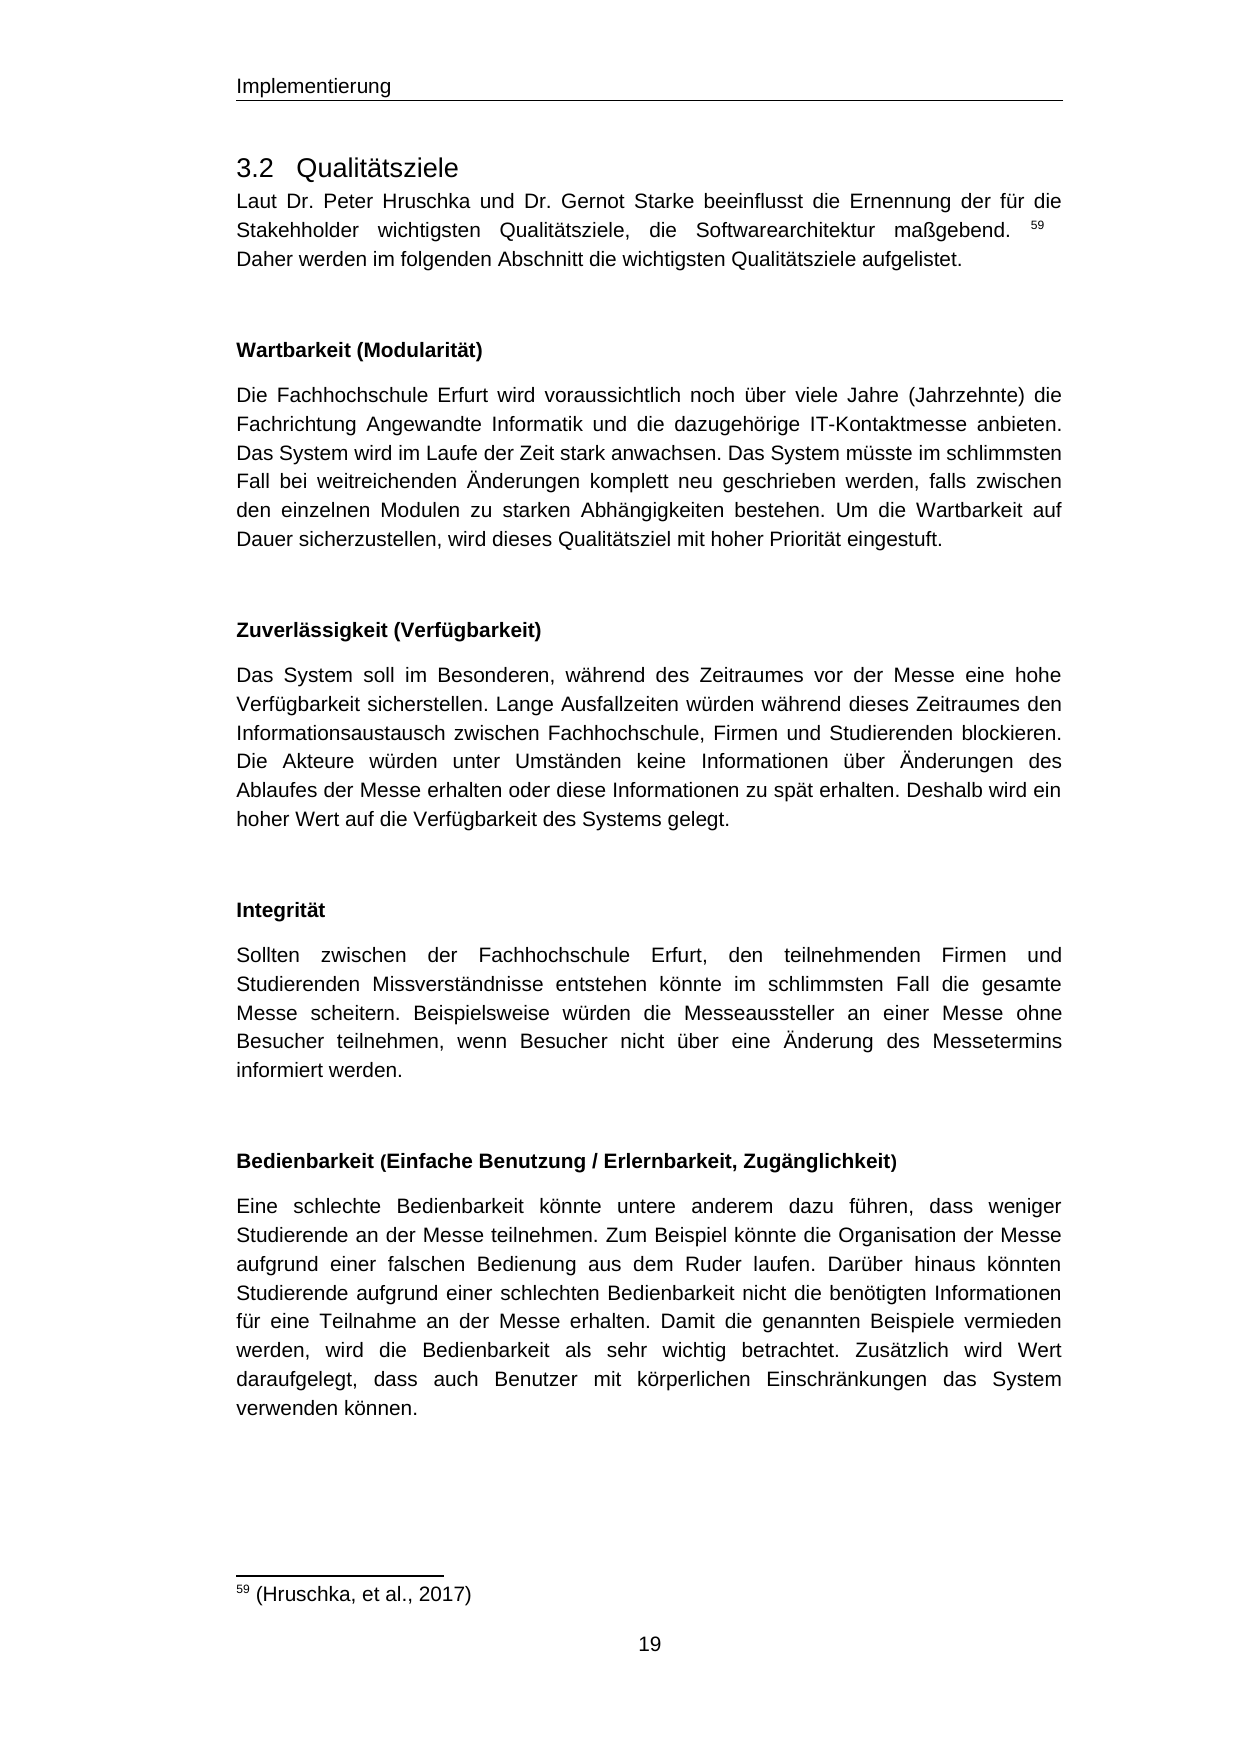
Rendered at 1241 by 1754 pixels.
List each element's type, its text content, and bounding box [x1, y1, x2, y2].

text Die Fachhochschule Erfurt wird voraussichtlich noch über viele Jahre (Jahrzehnte) die Fachrichtung Angewandte Informatik und die dazugehörige IT-Kontaktmesse anbieten. Das System wird im Laufe der Zeit stark anwachsen. Das System müsste im schlimmsten Fall bei weitreichenden Änderungen komplett neu geschrieben werden, falls zwischen den einzelnen Modulen zu starken Abhängigkeiten bestehen. Um die Wartbarkeit auf Dauer sicherzustellen, wird dieses Qualitätsziel mit hoher Priorität eingestuft. [236, 383, 1063, 551]
text Integrität [236, 898, 1063, 922]
text Laut Dr. Peter Hruschka und Dr. Gernot Starke beeinflusst die Ernennung der für die Stakehholder wichtigsten Qualitätsziele, die Softwarearchitektur maßgebend. Daher werden im folgenden Abschnitt die wichtigsten Qualitätsziele aufgelistet. [236, 189, 1063, 271]
subtitle Qualitätsziele [236, 152, 1063, 183]
text Bedienbarkeit (Einfache Benutzung / Erlernbarkeit, Zugänglichkeit) [236, 1149, 1063, 1173]
text Eine schlechte Bedienbarkeit könnte untere anderem dazu führen, dass weniger Studierende an der Messe teilnehmen. Zum Beispiel könnte die Organisation der Messe aufgrund einer falschen Bedienung aus dem Ruder laufen. Darüber hinaus könnten Studierende aufgrund einer schlechten Bedienbarkeit nicht die benötigten Informationen für eine Teilnahme an der Messe erhalten. Damit die genannten Beispiele vermieden werden, wird die Bedienbarkeit als sehr wichtig betrachtet. Zusätzlich wird Wert daraufgelegt, dass auch Benutzer mit körperlichen Einschränkungen das System verwenden können. [236, 1194, 1063, 1419]
text Zuverlässigkeit (Verfügbarkeit) [236, 618, 1063, 642]
text Sollten zwischen der Fachhochschule Erfurt, den teilnehmenden Firmen und Studierenden Missverständnisse entstehen könnte im schlimmsten Fall die gesamte Messe scheitern. Beispielsweise würden die Messeaussteller an einer Messe ohne Besucher teilnehmen, wenn Besucher nicht über eine Änderung des Messetermins informiert werden. [236, 943, 1063, 1082]
text Wartbarkeit (Modularität) [236, 338, 1063, 362]
text Das System soll im Besonderen, während des Zeitraumes vor der Messe eine hohe Verfügbarkeit sicherstellen. Lange Ausfallzeiten würden während dieses Zeitraumes den Informationsaustausch zwischen Fachhochschule, Firmen und Studierenden blockieren. Die Akteure würden unter Umständen keine Informationen über Änderungen des Ablaufes der Messe erhalten oder diese Informationen zu spät erhalten. Deshalb wird ein hoher Wert auf die Verfügbarkeit des Systems gelegt. [236, 663, 1063, 831]
